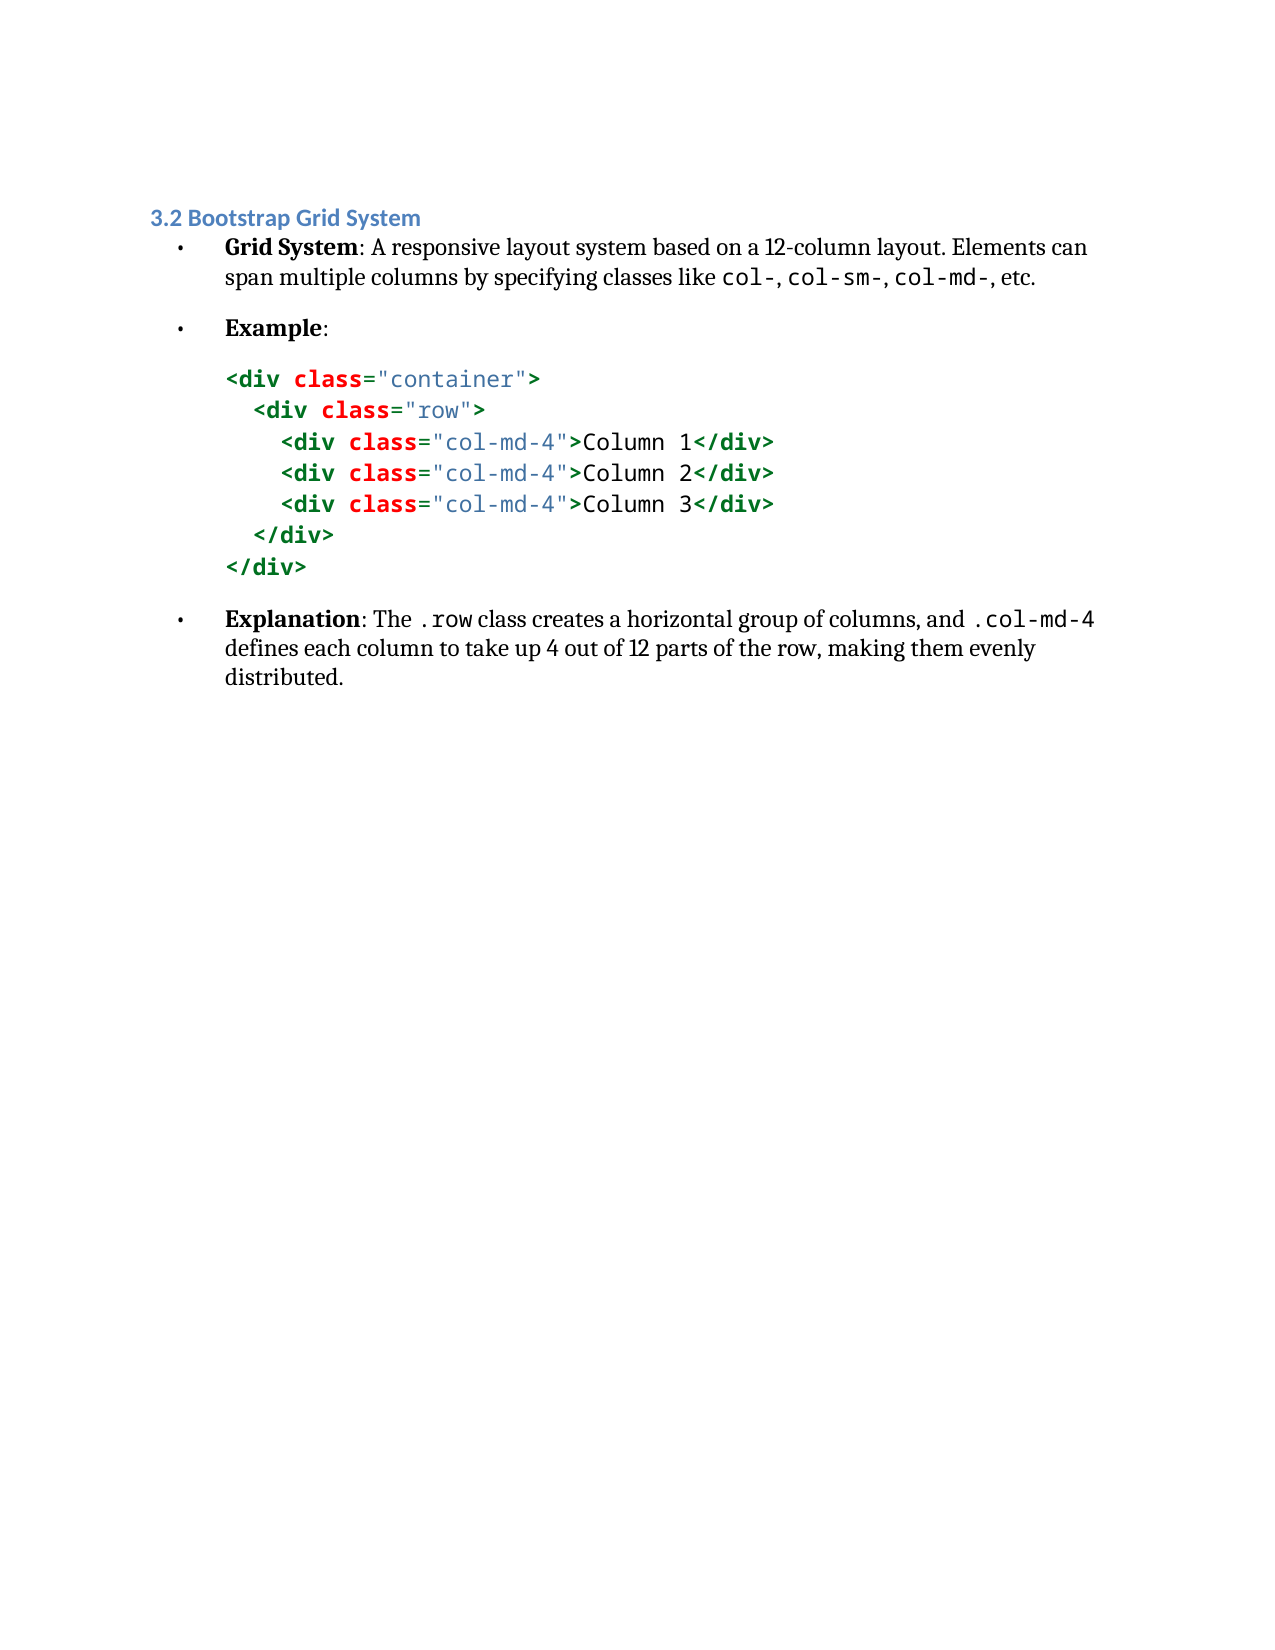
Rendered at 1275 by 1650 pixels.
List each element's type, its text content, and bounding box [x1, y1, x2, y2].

list Example: [175, 313, 1125, 342]
subtitle 3.2 Bootstrap Grid System [150, 202, 1125, 233]
list Grid System: A responsive layout system based on a 12-column layout. Elements can span multiple columns by specifying classes like col-, col-sm-, col-md-, etc. [175, 233, 1125, 293]
list <div class="container"> <div class="row"> <div class="col-md-4">Column 1</div> <div class="col-md-4">Column 2</div> <div class="col-md-4">Column 3</div> </div> </div> [175, 363, 1125, 582]
list Explanation: The .row class creates a horizontal group of columns, and .col-md-4 defines each column to take up 4 out of 12 parts of the row, making them evenly distributed. [175, 603, 1125, 691]
